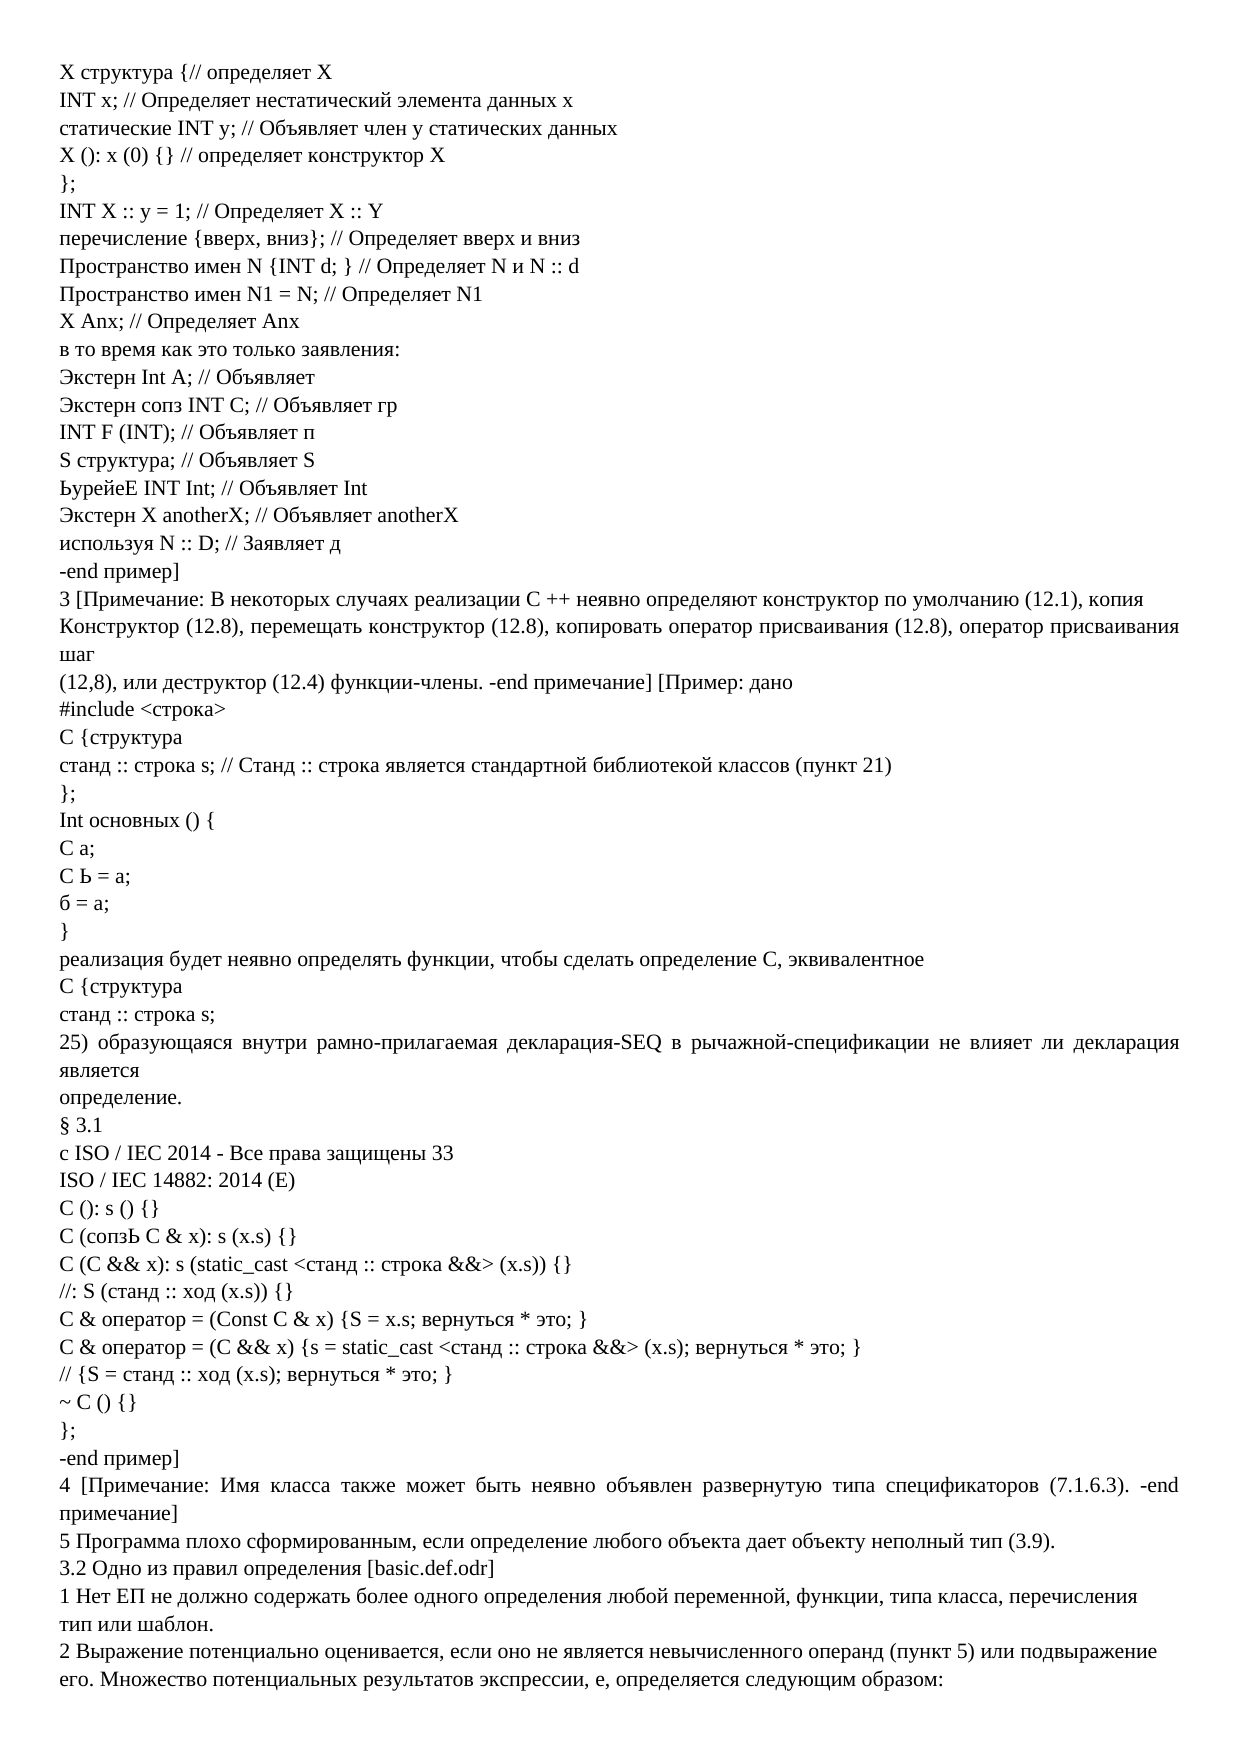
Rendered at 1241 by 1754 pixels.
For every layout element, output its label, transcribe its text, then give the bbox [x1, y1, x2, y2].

text б = а; [59, 890, 1181, 916]
text INT F (INT); // Объявляет п [59, 419, 1181, 444]
text C а; [59, 835, 1181, 860]
text INT х; // Определяет нестатический элемента данных х [59, 87, 1181, 112]
text 1 Нет ЕП не должно содержать более одного определения любой переменной, функции, типа класса, перечисления [59, 1583, 1181, 1608]
text ISO / IEC 14882: 2014 (E) [59, 1167, 1181, 1193]
text C (): s () {} [59, 1195, 1181, 1220]
text определение. [59, 1084, 1181, 1109]
text #include <строка> [59, 696, 1181, 722]
text тип или шаблон. [59, 1611, 1181, 1636]
text перечисление {вверх, вниз}; // Определяет вверх и вниз [59, 225, 1181, 251]
text (12,8), или деструктор (12.4) функции-члены. -end примечание] [Пример: дано [59, 669, 1181, 694]
text Конструктор (12.8), перемещать конструктор (12.8), копировать оператор присваивания (12.8), оператор присваивания шаг [59, 613, 1181, 666]
text X (): х (0) {} // определяет конструктор X [59, 142, 1181, 167]
text INT X :: у = 1; // Определяет X :: Y [59, 198, 1181, 223]
text C (C && х): s (static_cast <станд :: строка &&> (x.s)) {} [59, 1251, 1181, 1276]
text ~ C () {} [59, 1389, 1181, 1414]
text Экстерн сопз INT C; // Объявляет гр [59, 392, 1181, 417]
text X структура {// определяет X [59, 59, 1181, 84]
text Int основных () { [59, 807, 1181, 832]
text C {структура [59, 973, 1181, 999]
text }; [59, 779, 1181, 805]
text Экстерн Int А; // Объявляет [59, 364, 1181, 389]
text X Anx; // Определяет Anx [59, 308, 1181, 334]
text реализация будет неявно определять функции, чтобы сделать определение C, эквивалентное [59, 946, 1181, 971]
text его. Множество потенциальных результатов экспрессии, е, определяется следующим образом: [59, 1666, 1181, 1691]
text C & оператор = (C && х) {s = static_cast <станд :: строка &&> (x.s); вернуться * это; } [59, 1334, 1181, 1359]
text С Ь = а; [59, 863, 1181, 888]
text Пространство имен N {INT d; } // Определяет N и N :: d [59, 253, 1181, 278]
text 5 Программа плохо сформированным, если определение любого объекта дает объекту неполный тип (3.9). [59, 1528, 1181, 1553]
text 4 [Примечание: Имя класса также может быть неявно объявлен развернутую типа спецификаторов (7.1.6.3). -end примечание] [59, 1472, 1181, 1525]
text C & оператор = (Const C & х) {S = x.s; вернуться * это; } [59, 1306, 1181, 1331]
text § 3.1 [59, 1112, 1181, 1137]
text с ISO / IEC 2014 - Все права защищены 33 [59, 1140, 1181, 1165]
text ЬурейеЕ INT Int; // Объявляет Int [59, 475, 1181, 500]
text }; [59, 170, 1181, 195]
text Пространство имен N1 = N; // Определяет N1 [59, 281, 1181, 306]
text }; [59, 1417, 1181, 1442]
text станд :: строка s; // Станд :: строка является стандартной библиотекой классов (пункт 21) [59, 752, 1181, 777]
text -end пример] [59, 558, 1181, 583]
text 25) образующаяся внутри рамно-прилагаемая декларация-SEQ в рычажной-спецификации не влияет ли декларация является [59, 1029, 1181, 1082]
text S структура; // Объявляет S [59, 447, 1181, 472]
text статические INT у; // Объявляет член у статических данных [59, 114, 1181, 140]
text 3.2 Одно из правил определения [basic.def.odr] [59, 1555, 1181, 1581]
text -end пример] [59, 1444, 1181, 1470]
text // {S = станд :: ход (x.s); вернуться * это; } [59, 1361, 1181, 1387]
text C {структура [59, 724, 1181, 749]
text 3 [Примечание: В некоторых случаях реализации C ++ неявно определяют конструктор по умолчанию (12.1), копия [59, 586, 1181, 611]
text } [59, 918, 1181, 943]
text Экстерн X anotherX; // Объявляет anotherX [59, 502, 1181, 528]
text //: S (станд :: ход (x.s)) {} [59, 1278, 1181, 1303]
text используя N :: D; // Заявляет д [59, 530, 1181, 555]
text C (сопзЬ C & х): s (x.s) {} [59, 1223, 1181, 1248]
text в то время как это только заявления: [59, 336, 1181, 361]
text станд :: строка s; [59, 1001, 1181, 1026]
text 2 Выражение потенциально оценивается, если оно не является невычисленного операнд (пункт 5) или подвыражение [59, 1638, 1181, 1664]
